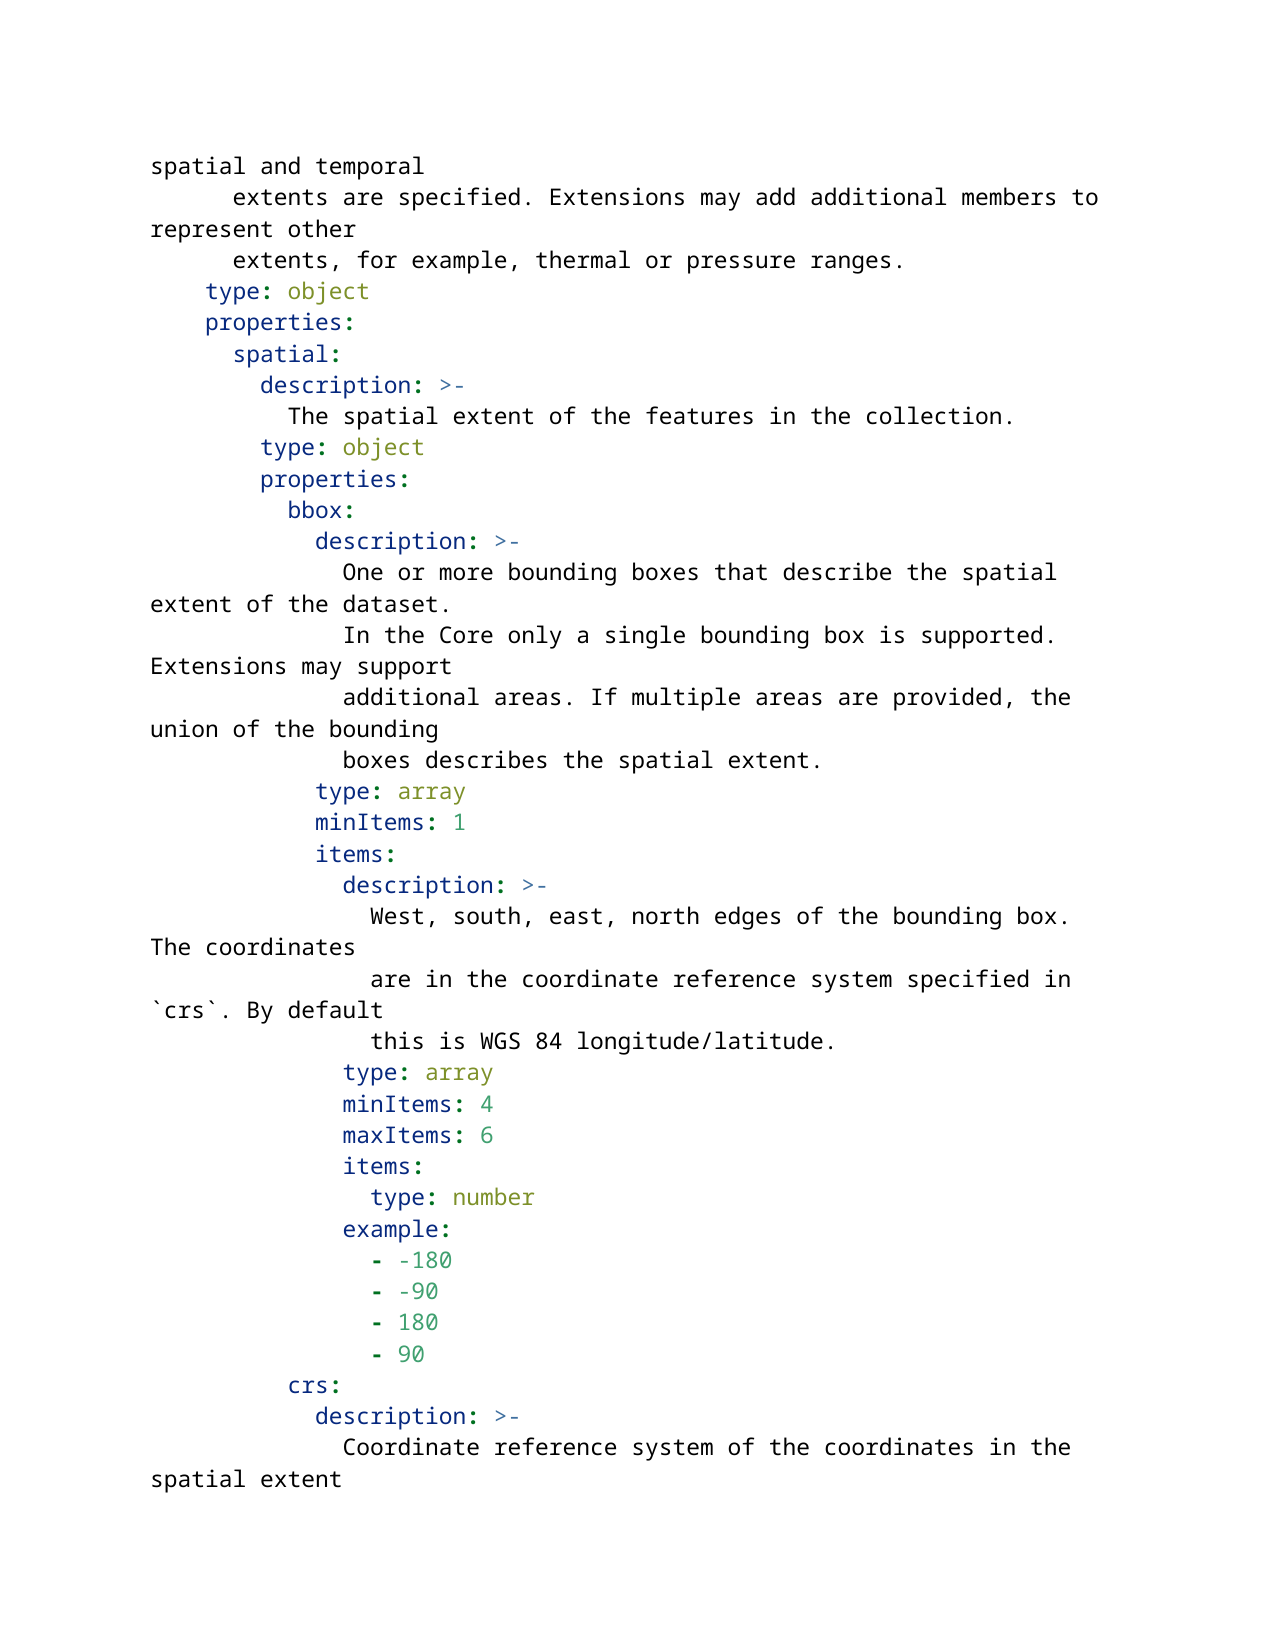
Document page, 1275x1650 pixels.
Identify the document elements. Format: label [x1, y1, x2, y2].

text [150, 150, 1125, 1494]
